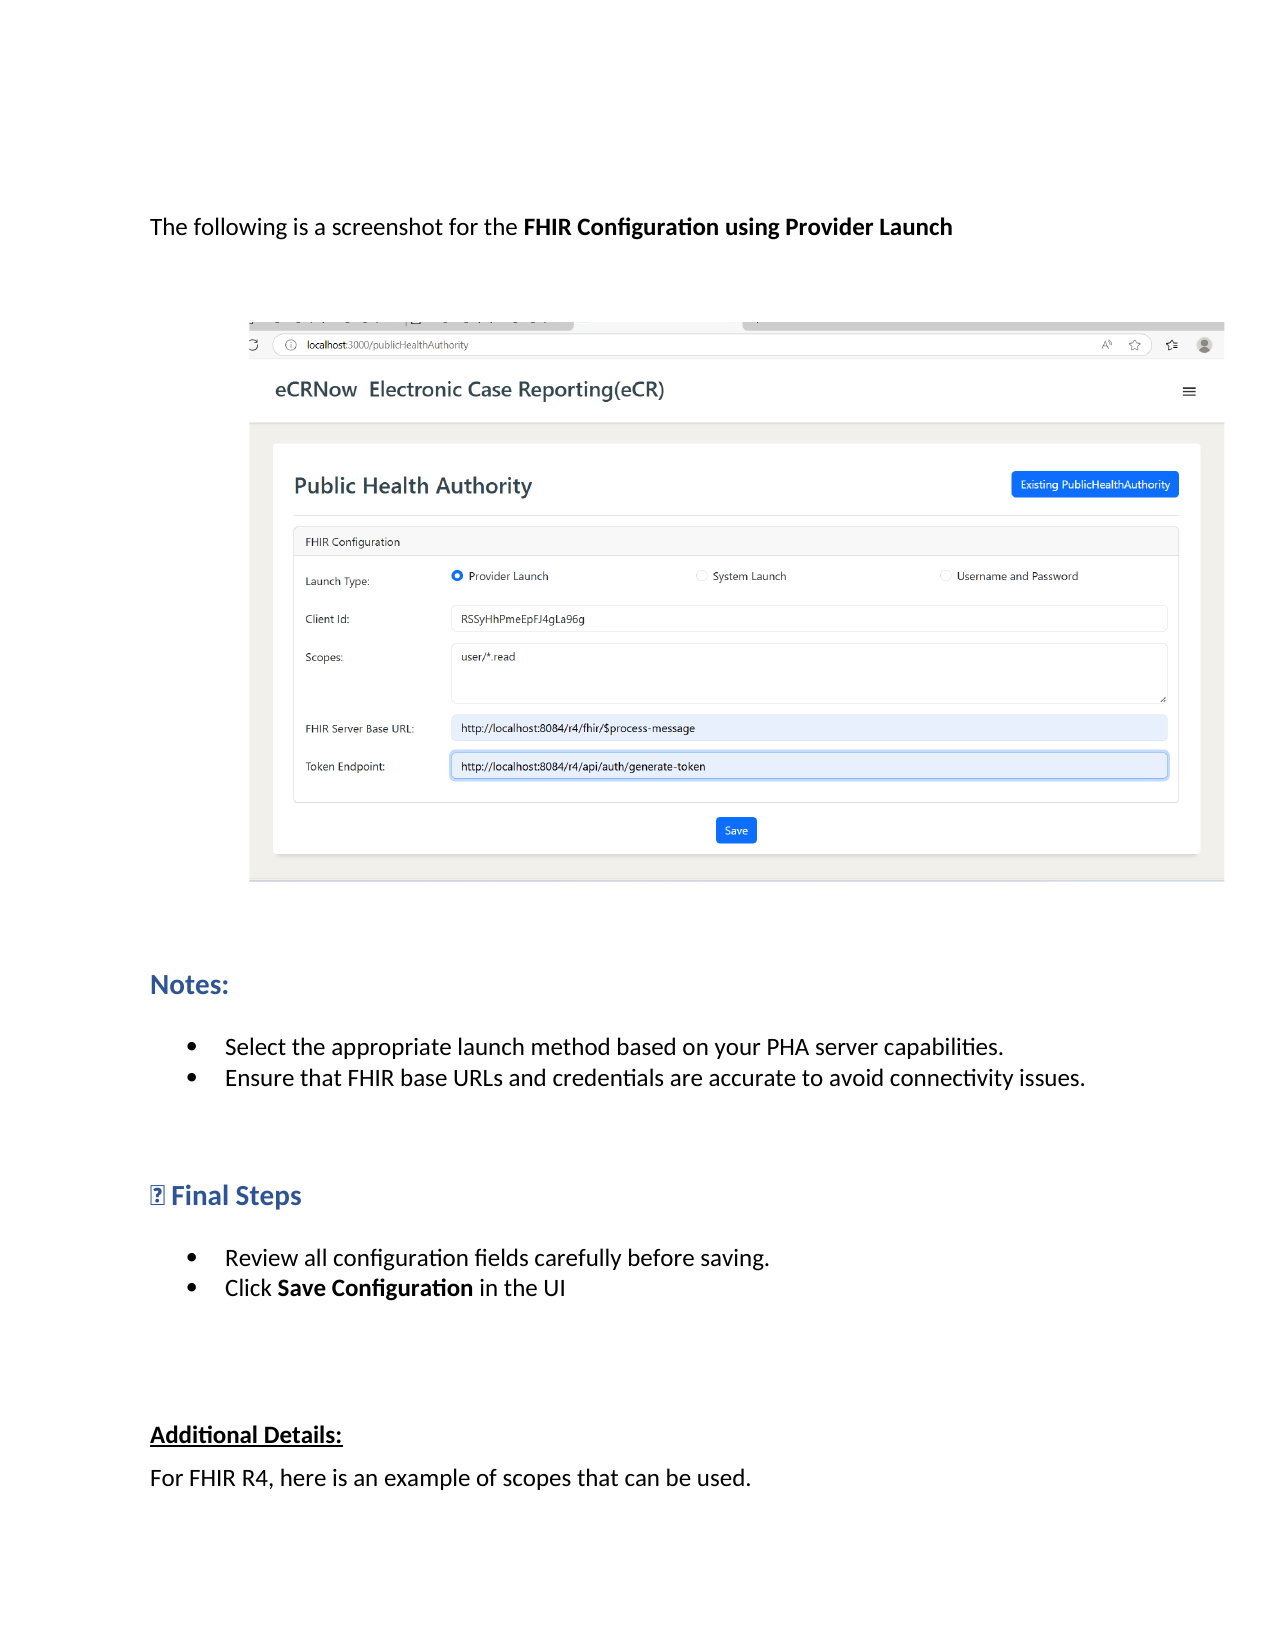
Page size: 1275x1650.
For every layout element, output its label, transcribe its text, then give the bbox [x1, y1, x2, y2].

list Select the appropriate launch method based on your PHA server capabilities. [187, 1031, 1125, 1062]
list Review all configuration fields carefully before saving. [187, 1242, 1125, 1272]
subtitle Notes: [150, 966, 1125, 1002]
subtitle ✅ Final Steps [150, 1177, 1125, 1213]
list Ensure that FHIR base URLs and credentials are accurate to avoid connectivity issues. [187, 1062, 1125, 1092]
text For FHIR R4, here is an example of scopes that can be used. [150, 1462, 1125, 1493]
list Click Save Configuration in the UI [187, 1272, 1125, 1303]
text Additional Details: [150, 1328, 1125, 1450]
text The following is a screenshot for the FHIR Configuration using Provider Launch [150, 150, 1125, 242]
